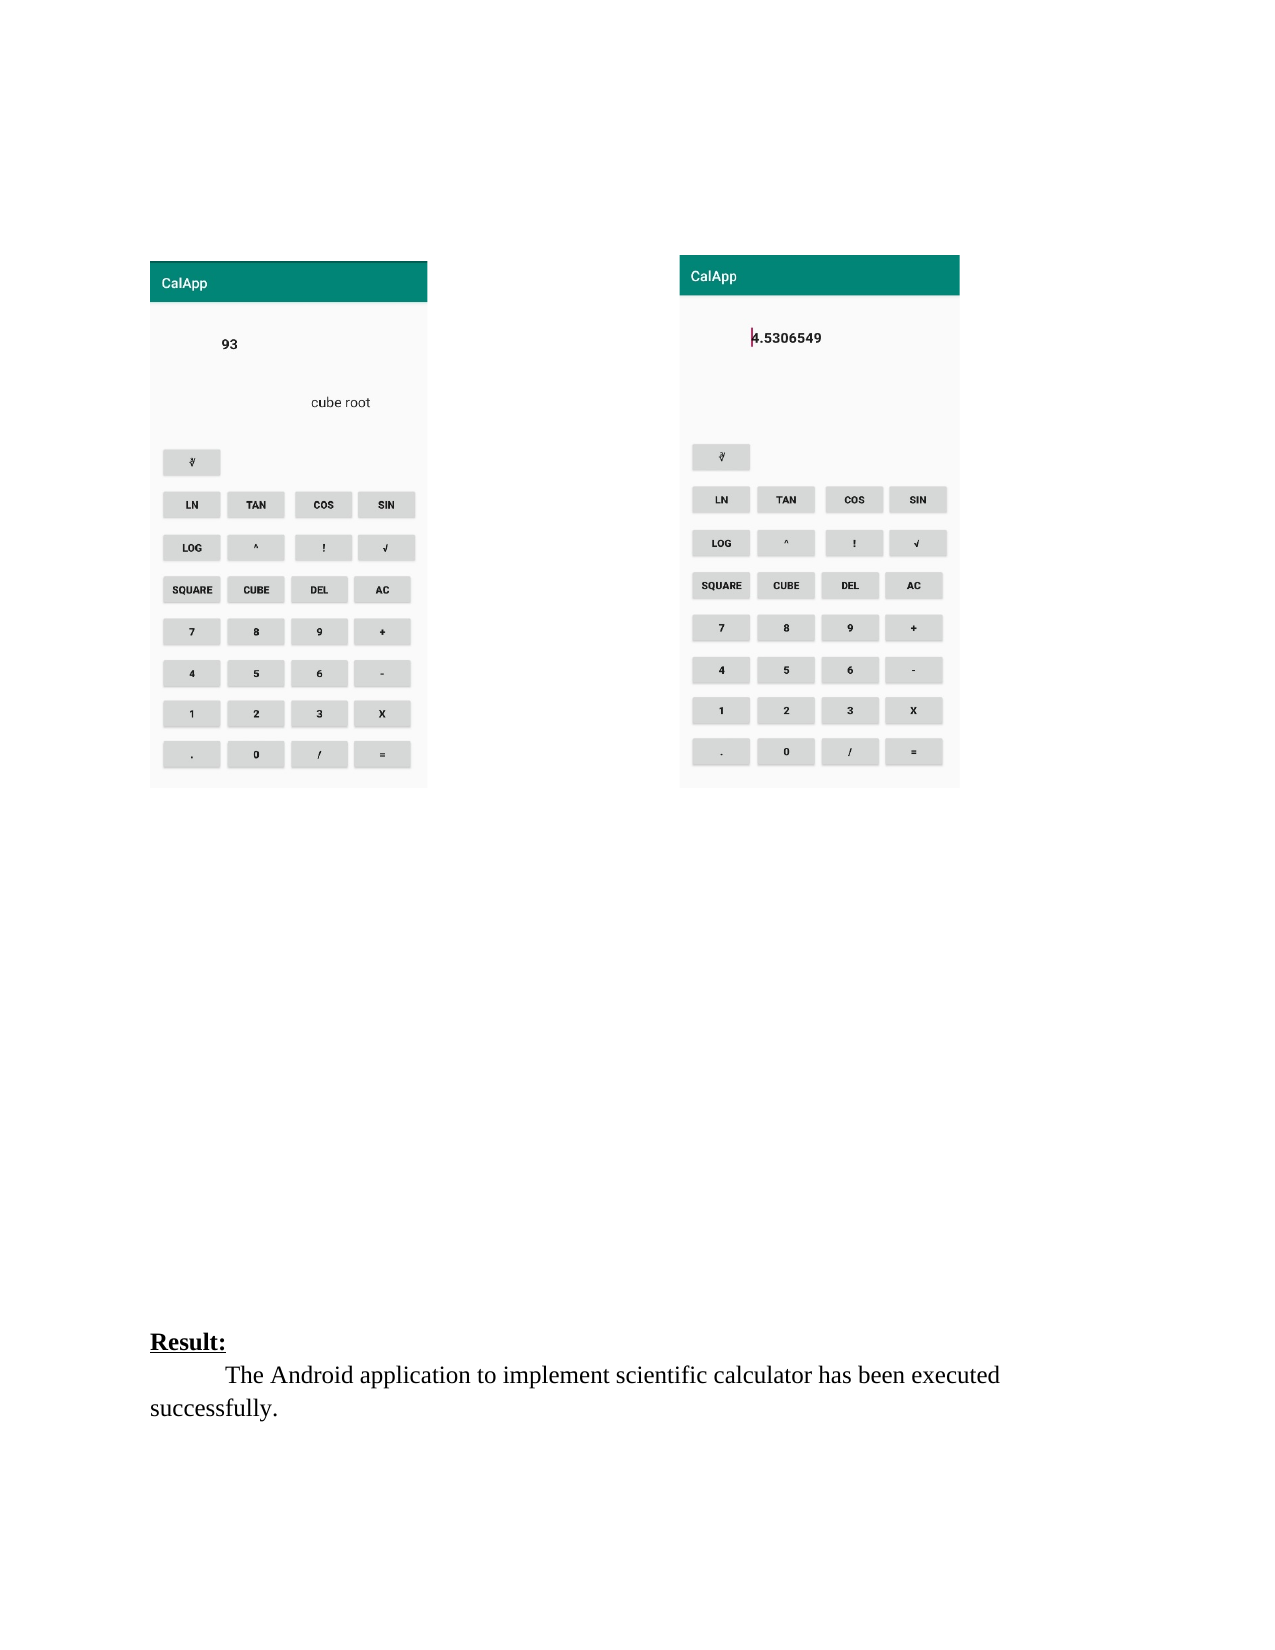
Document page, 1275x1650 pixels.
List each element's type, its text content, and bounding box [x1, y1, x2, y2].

text Result: [150, 1327, 1125, 1356]
picture [679, 255, 960, 788]
text The Android application to implement scientific calculator has been executed successfully. [150, 1360, 1125, 1422]
picture [150, 261, 428, 788]
